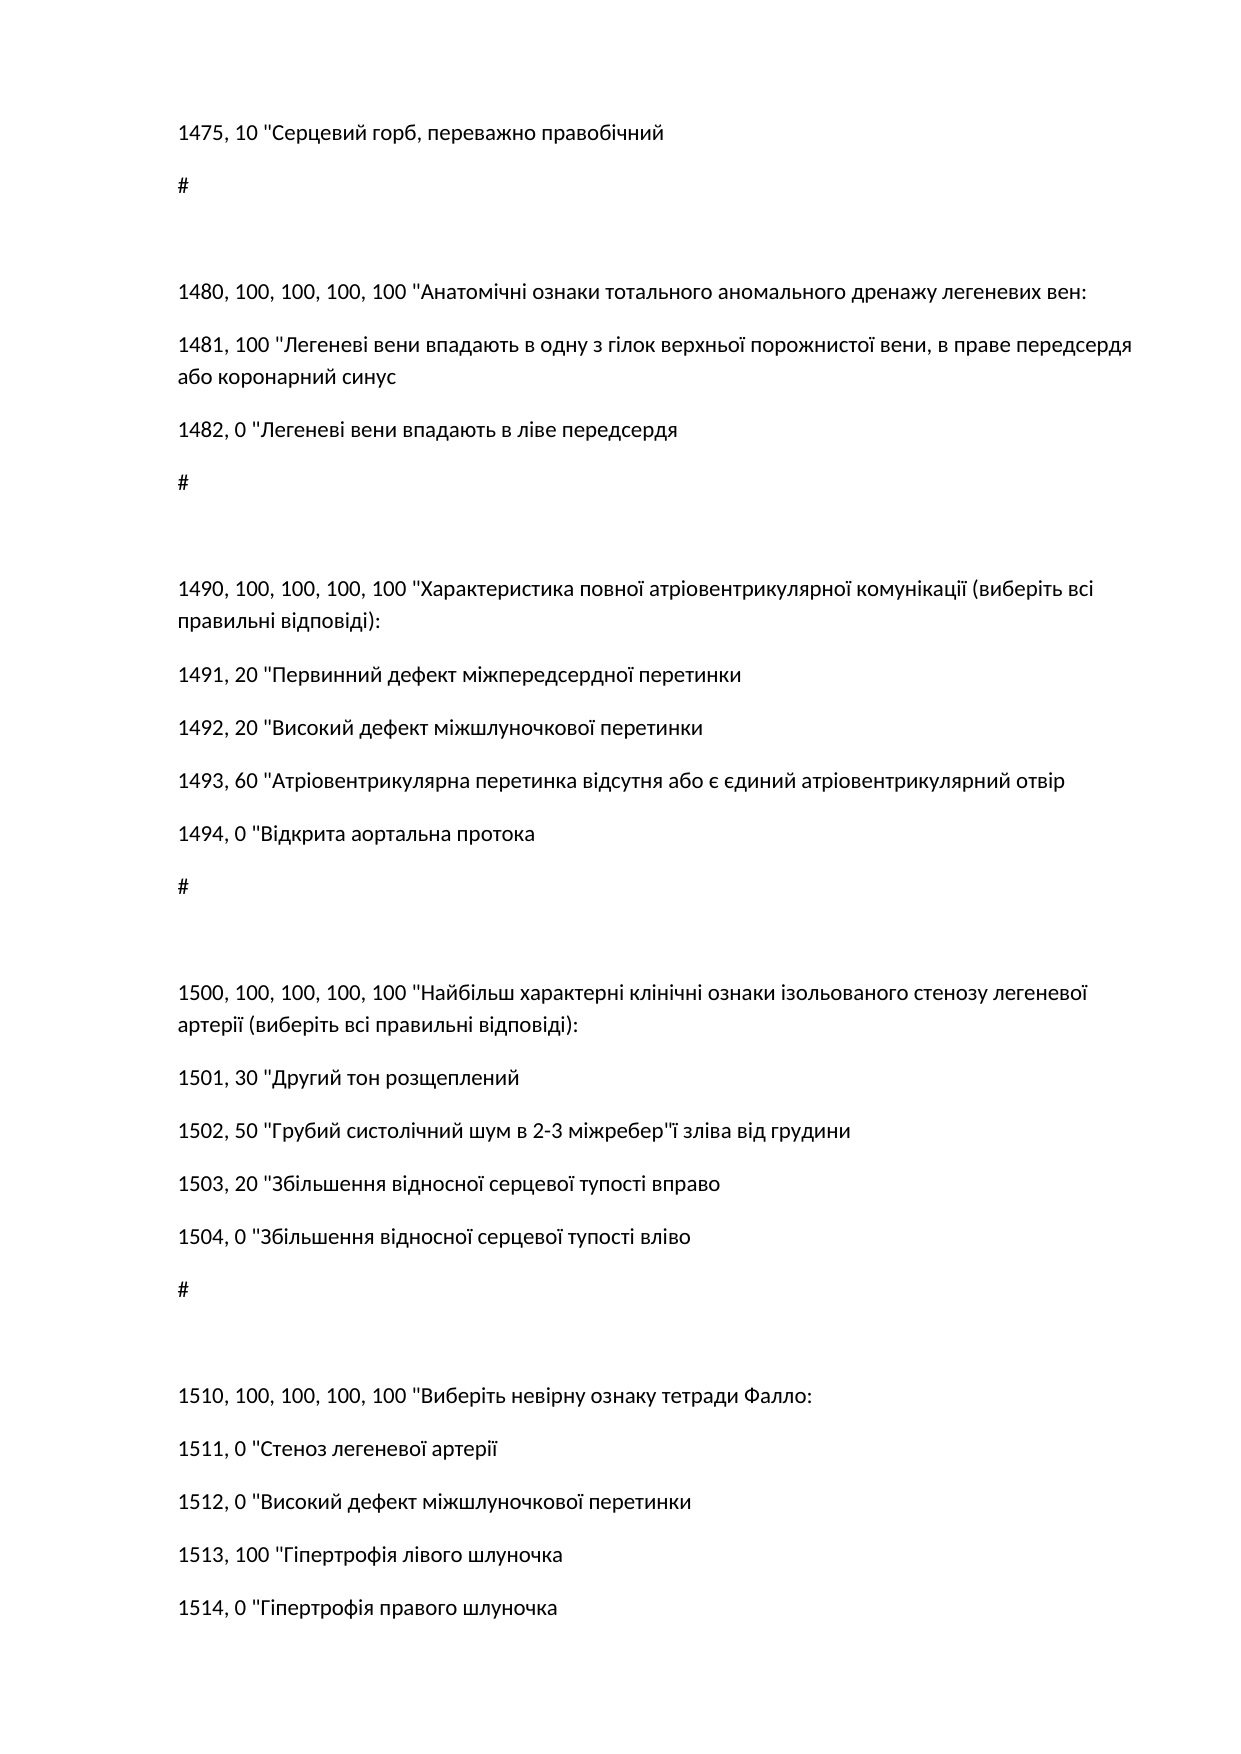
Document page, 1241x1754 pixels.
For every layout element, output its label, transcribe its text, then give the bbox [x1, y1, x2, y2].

text 1491, 20 "Первинний дефект мiжпередсердної перетинки [177, 660, 1152, 688]
text 1503, 20 "Збiльшення вiдносної серцевої тупостi вправо [177, 1169, 1152, 1197]
text 1502, 50 "Грубий систолiчний шум в 2-3 мiжребер"ї злiва вiд грудини [177, 1116, 1152, 1144]
text 1481, 100 "Легеневi вени впадають в одну з гiлок верхньої порожнистої вени, в праве передсердя або коронарний синус [177, 330, 1152, 390]
text 1512, 0 "Високий дефект мiжшлуночкової перетинки [177, 1487, 1152, 1515]
text 1501, 30 "Другий тон розщеплений [177, 1063, 1152, 1091]
text 1500, 100, 100, 100, 100 "Найбiльш характернi клiнiчнi ознаки iзольованого стенозу легеневої артерії (виберіть всі правильні відповіді): [177, 978, 1152, 1038]
text 1511, 0 "Стеноз легеневої артерiї [177, 1434, 1152, 1462]
text 1490, 100, 100, 100, 100 "Характеристика повної атрiовентрикулярної комунікації (виберіть всі правильні відповіді): [177, 574, 1152, 635]
text # [177, 1275, 1152, 1303]
text 1482, 0 "Легеневi вени впадають в ліве передсердя [177, 415, 1152, 443]
text 1514, 0 "Гiпертрофiя правого шлуночка [177, 1593, 1152, 1621]
text 1513, 100 "Гiпертрофiя лiвого шлуночка [177, 1540, 1152, 1568]
text 1504, 0 "Збільшення відносної серцевої тупості вліво [177, 1222, 1152, 1250]
text 1494, 0 "Відкрита аортальна протока [177, 819, 1152, 847]
text # [177, 171, 1152, 199]
text 1510, 100, 100, 100, 100 "Виберiть невiрну ознаку тетради Фалло: [177, 1381, 1152, 1409]
text 1475, 10 "Серцевий горб, переважно правобічний [177, 118, 1152, 146]
text 1480, 100, 100, 100, 100 "Анатомiчнi ознаки тотального аномального дренажу легеневих вен: [177, 277, 1152, 305]
text # [177, 872, 1152, 900]
text # [177, 468, 1152, 496]
text 1492, 20 "Високий дефект мiжшлуночкової перетинки [177, 713, 1152, 741]
text 1493, 60 "Атрiовентрикулярна перетинка вiдсутня або є єдиний атрiовентрикулярний отвiр [177, 766, 1152, 794]
